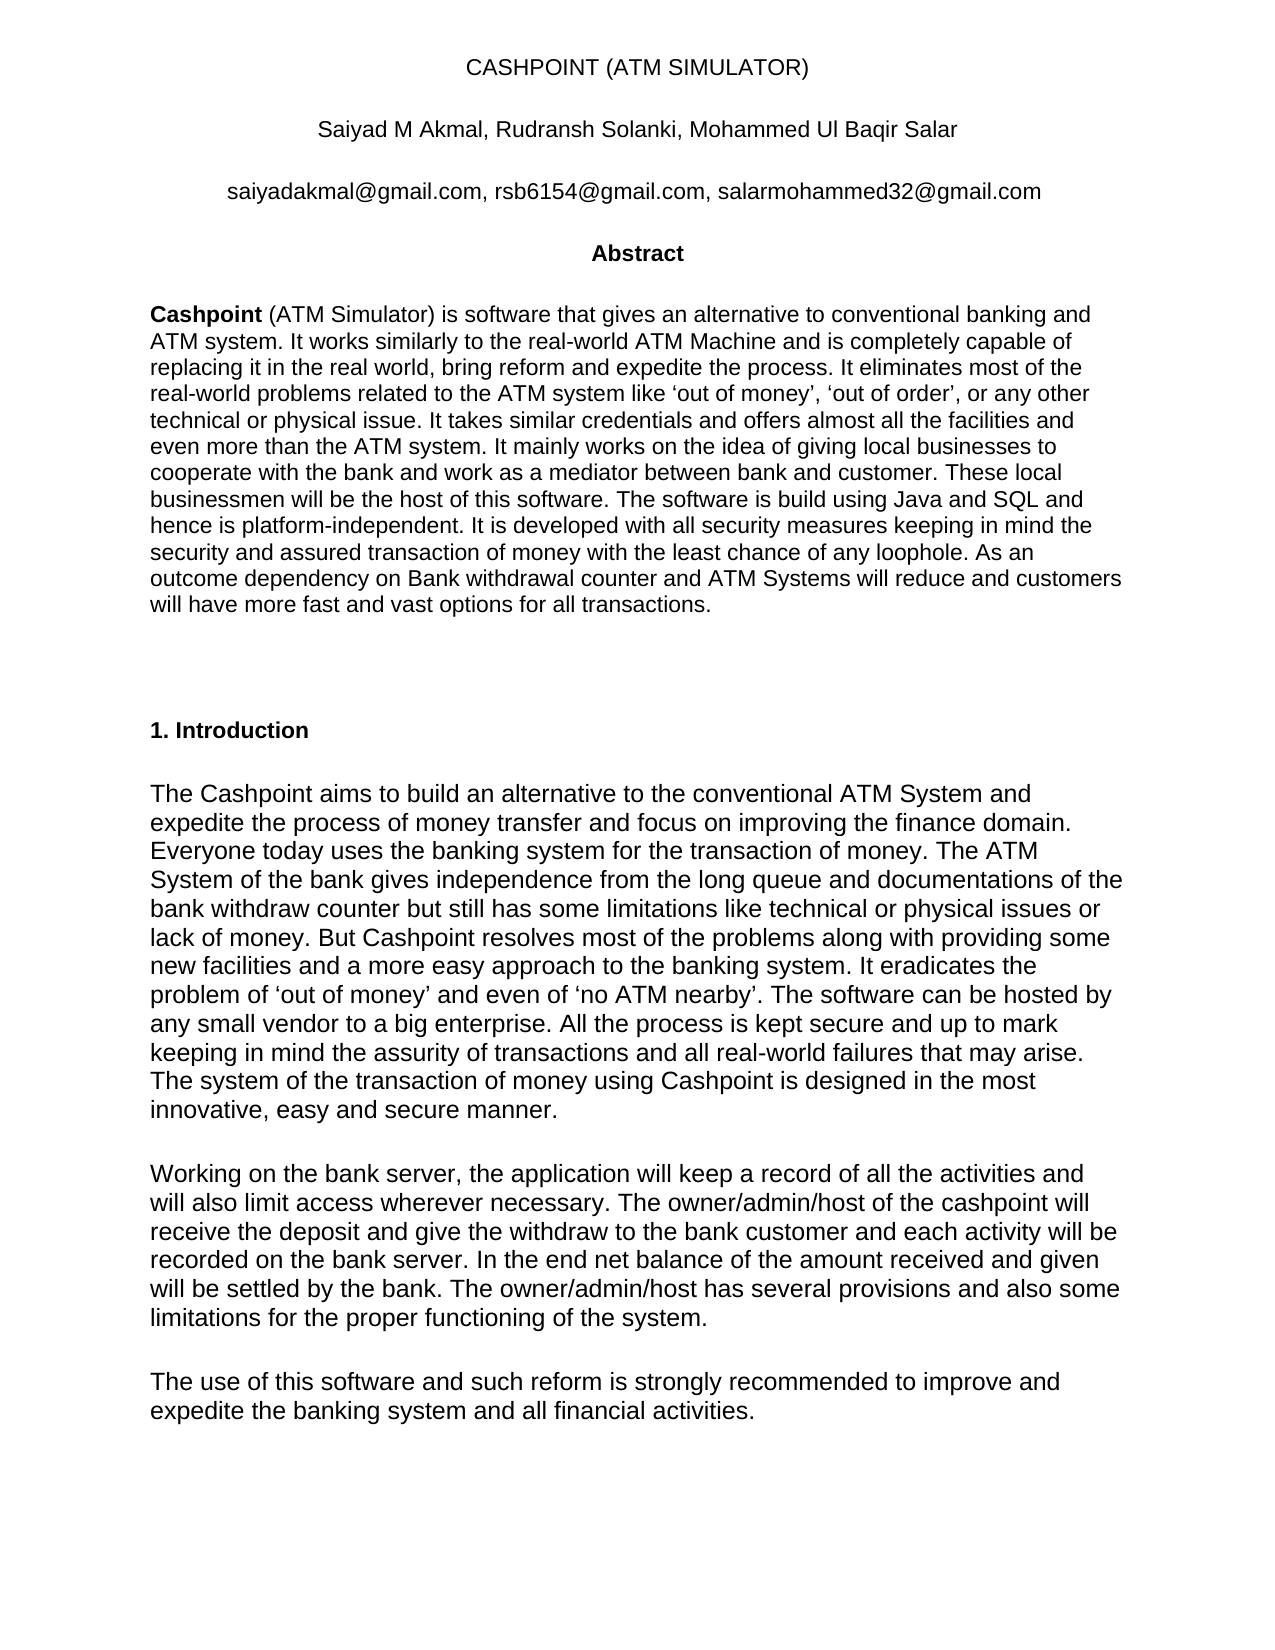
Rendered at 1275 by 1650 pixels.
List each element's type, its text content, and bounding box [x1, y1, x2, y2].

text saiyadakmal@gmail.com, rsb6154@gmail.com, salarmohammed32@gmail.com [150, 178, 1125, 204]
text CASHPOINT (ATM SIMULATOR) [150, 54, 1125, 81]
text Saiyad M Akmal, Rudransh Solanki, Mohammed Ul Baqir Salar [150, 116, 1125, 142]
text 1. Introduction [150, 717, 1125, 743]
text Cashpoint (ATM Simulator) is software that gives an alternative to conventional banking and ATM system. It works similarly to the real-world ATM Machine and is completely capable of replacing it in the real world, bring reform and expedite the process. It eliminates most of the real-world problems related to the ATM system like ‘out of money’, ‘out of order’, or any other technical or physical issue. It takes similar credentials and offers almost all the facilities and even more than the ATM system. It mainly works on the idea of giving local businesses to cooperate with the bank and work as a mediator between bank and customer. These local businessmen will be the host of this software. The software is build using Java and SQL and hence is platform-independent. It is developed with all security measures keeping in mind the security and assured transaction of money with the least chance of any loophole. As an outcome dependency on Bank withdrawal counter and ATM Systems will reduce and customers will have more fast and vast options for all transactions. [150, 301, 1125, 617]
text The Cashpoint aims to build an alternative to the conventional ATM System and expedite the process of money transfer and focus on improving the finance domain. Everyone today uses the banking system for the transaction of money. The ATM System of the bank gives independence from the long queue and documentations of the bank withdraw counter but still has some limitations like technical or physical issues or lack of money. But Cashpoint resolves most of the problems along with providing some new facilities and a more easy approach to the banking system. It eradicates the problem of ‘out of money’ and even of ‘no ATM nearby’. The software can be hosted by any small vendor to a big enterprise. All the process is kept secure and up to mark keeping in mind the assurity of transactions and all real-world failures that may arise. The system of the transaction of money using Cashpoint is designed in the most innovative, easy and secure manner. [559, 779, 1125, 1124]
text The use of this software and such reform is strongly recommended to improve and expedite the banking system and all financial activities. [756, 1367, 1125, 1425]
text Abstract [150, 239, 1125, 266]
text Working on the bank server, the application will keep a record of all the activities and will also limit access wherever necessary. The owner/admin/host of the cashpoint will receive the deposit and give the withdraw to the bank customer and each activity will be recorded on the bank server. In the end net balance of the amount received and given will be settled by the bank. The owner/admin/host has several provisions and also some limitations for the proper functioning of the system. [709, 1159, 1125, 1332]
